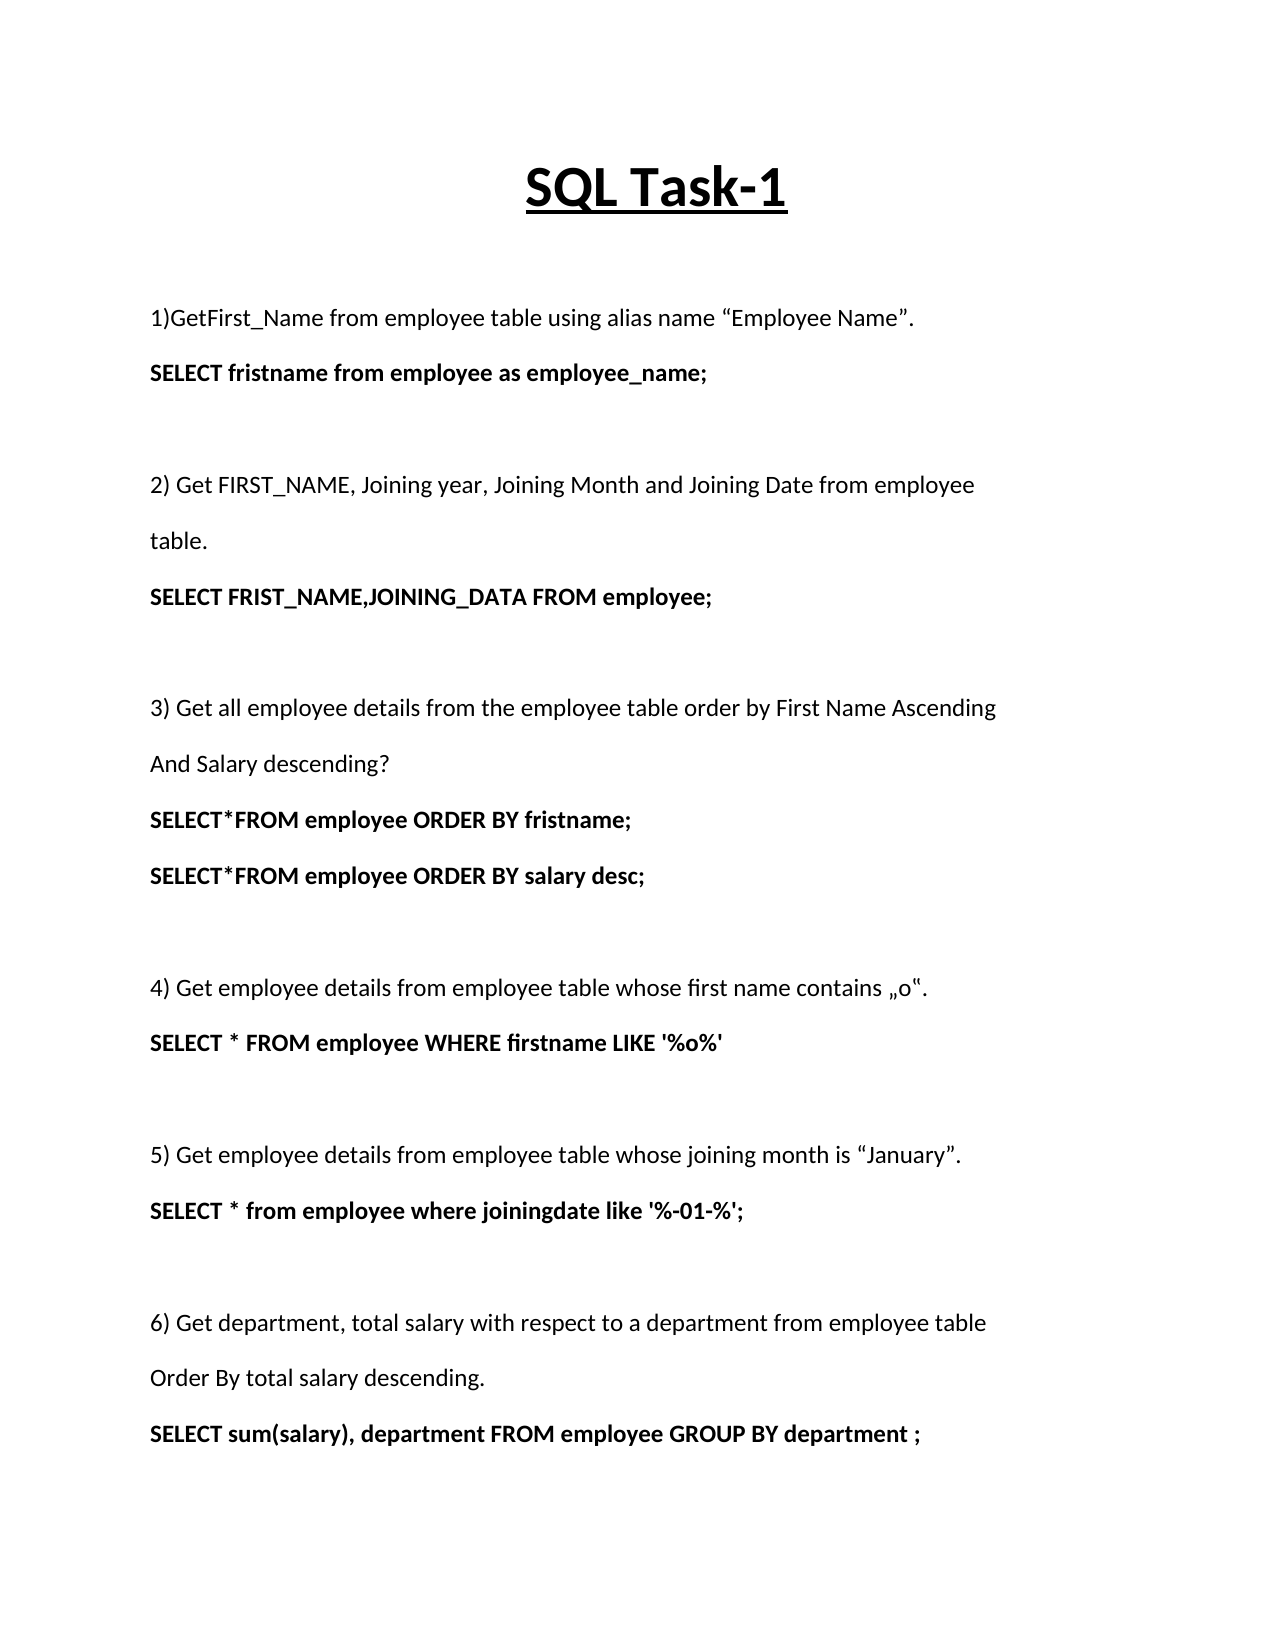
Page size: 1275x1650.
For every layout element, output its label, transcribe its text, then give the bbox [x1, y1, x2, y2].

text SELECT*FROM employee ORDER BY salary desc; [150, 860, 1125, 891]
text 2) Get FIRST_NAME, Joining year, Joining Month and Joining Date from employee [150, 469, 1125, 500]
text table. [150, 525, 1125, 556]
text 4) Get employee details from employee table whose first name contains „o‟. [150, 972, 1125, 1002]
text SELECT FRIST_NAME,JOINING_DATA FROM employee; [150, 581, 1125, 611]
text SELECT * from employee where joiningdate like '%-01-%'; [150, 1195, 1125, 1226]
text SELECT*FROM employee ORDER BY fristname; [150, 804, 1125, 835]
text 3) Get all employee details from the employee table order by First Name Ascending [150, 692, 1125, 723]
text And Salary descending? [150, 748, 1125, 779]
text SELECT sum(salary), department FROM employee GROUP BY department ; [150, 1418, 1125, 1449]
text Order By total salary descending. [150, 1362, 1125, 1393]
text 5) Get employee details from employee table whose joining month is “January”. [150, 1139, 1125, 1170]
text SELECT fristname from employee as employee_name; [150, 357, 1125, 388]
text SELECT * FROM employee WHERE firstname LIKE '%o%' [150, 1027, 1125, 1058]
text SQL Task-1 [187, 150, 1125, 221]
text 1)GetFirst_Name from employee table using alias name “Employee Name”. [150, 302, 1125, 332]
text 6) Get department, total salary with respect to a department from employee table [150, 1307, 1125, 1337]
